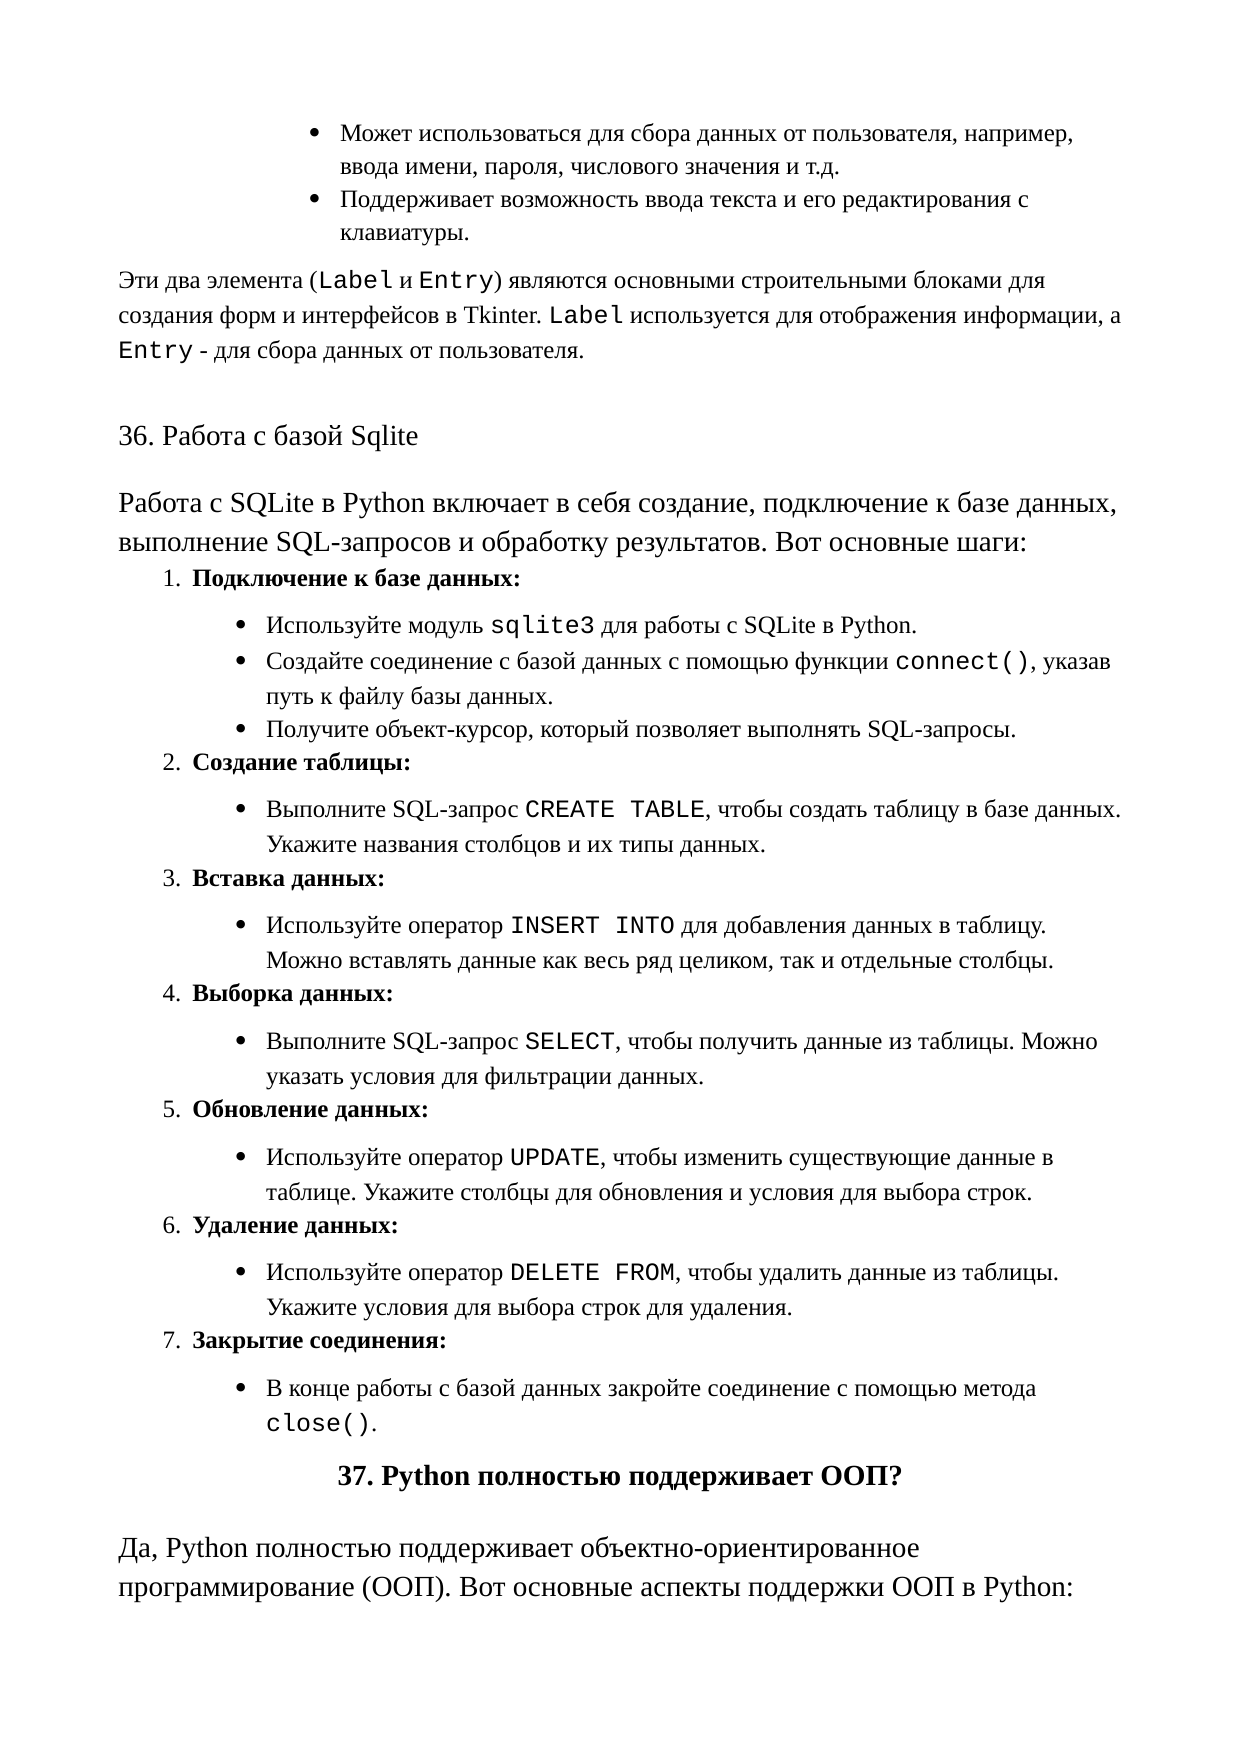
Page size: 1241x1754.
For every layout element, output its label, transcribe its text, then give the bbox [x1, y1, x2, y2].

list Выборка данных: [162, 978, 1122, 1007]
list Вставка данных: [162, 863, 1122, 891]
text Эти два элемента (Label и Entry) являются основными строительными блоками для создания форм и интерфейсов в Tkinter. Label используется для отображения информации, а Entry - для сбора данных от пользователя. [118, 265, 1122, 366]
list Выполните SQL-запрос CREATE TABLE, чтобы создать таблицу в базе данных. Укажите названия столбцов и их типы данных. [236, 794, 1122, 858]
list В конце работы с базой данных закройте соединение с помощью метода close(). [236, 1373, 1122, 1439]
list Закрытие соединения: [162, 1326, 1122, 1354]
list Используйте оператор INSERT INTO для добавления данных в таблицу. Можно вставлять данные как весь ряд целиком, так и отдельные столбцы. [236, 910, 1122, 974]
list Может использоваться для сбора данных от пользователя, например, ввода имени, пароля, числового значения и т.д. [310, 118, 1122, 180]
list Получите объект-курсор, который позволяет выполнять SQL-запросы. [236, 714, 1122, 743]
list Поддерживает возможность ввода текста и его редактирования с клавиатуры. [310, 184, 1122, 246]
list Создайте соединение с базой данных с помощью функции connect(), указав путь к файлу базы данных. [236, 646, 1122, 709]
text Да, Python полностью поддерживает объектно-ориентированное программирование (ООП). Вот основные аспекты поддержки ООП в Python: [118, 1530, 1122, 1602]
text 36. Работа с базой Sqlite [118, 418, 1122, 452]
list Используйте оператор DELETE FROM, чтобы удалить данные из таблицы. Укажите условия для выбора строк для удаления. [236, 1257, 1122, 1321]
list Обновление данных: [162, 1094, 1122, 1123]
subtitle 37. Python полностью поддерживает ООП? [118, 1458, 1122, 1492]
list Используйте оператор UPDATE, чтобы изменить существующие данные в таблице. Укажите столбцы для обновления и условия для выбора строк. [236, 1142, 1122, 1206]
list Выполните SQL-запрос SELECT, чтобы получить данные из таблицы. Можно указать условия для фильтрации данных. [236, 1026, 1122, 1090]
list Создание таблицы: [162, 747, 1122, 776]
list Удаление данных: [162, 1210, 1122, 1238]
list Используйте модуль sqlite3 для работы с SQLite в Python. [236, 610, 1122, 641]
text Работа с SQLite в Python включает в себя создание, подключение к базе данных, выполнение SQL-запросов и обработку результатов. Вот основные шаги: [118, 486, 1122, 558]
list Подключение к базе данных: [162, 563, 1122, 591]
